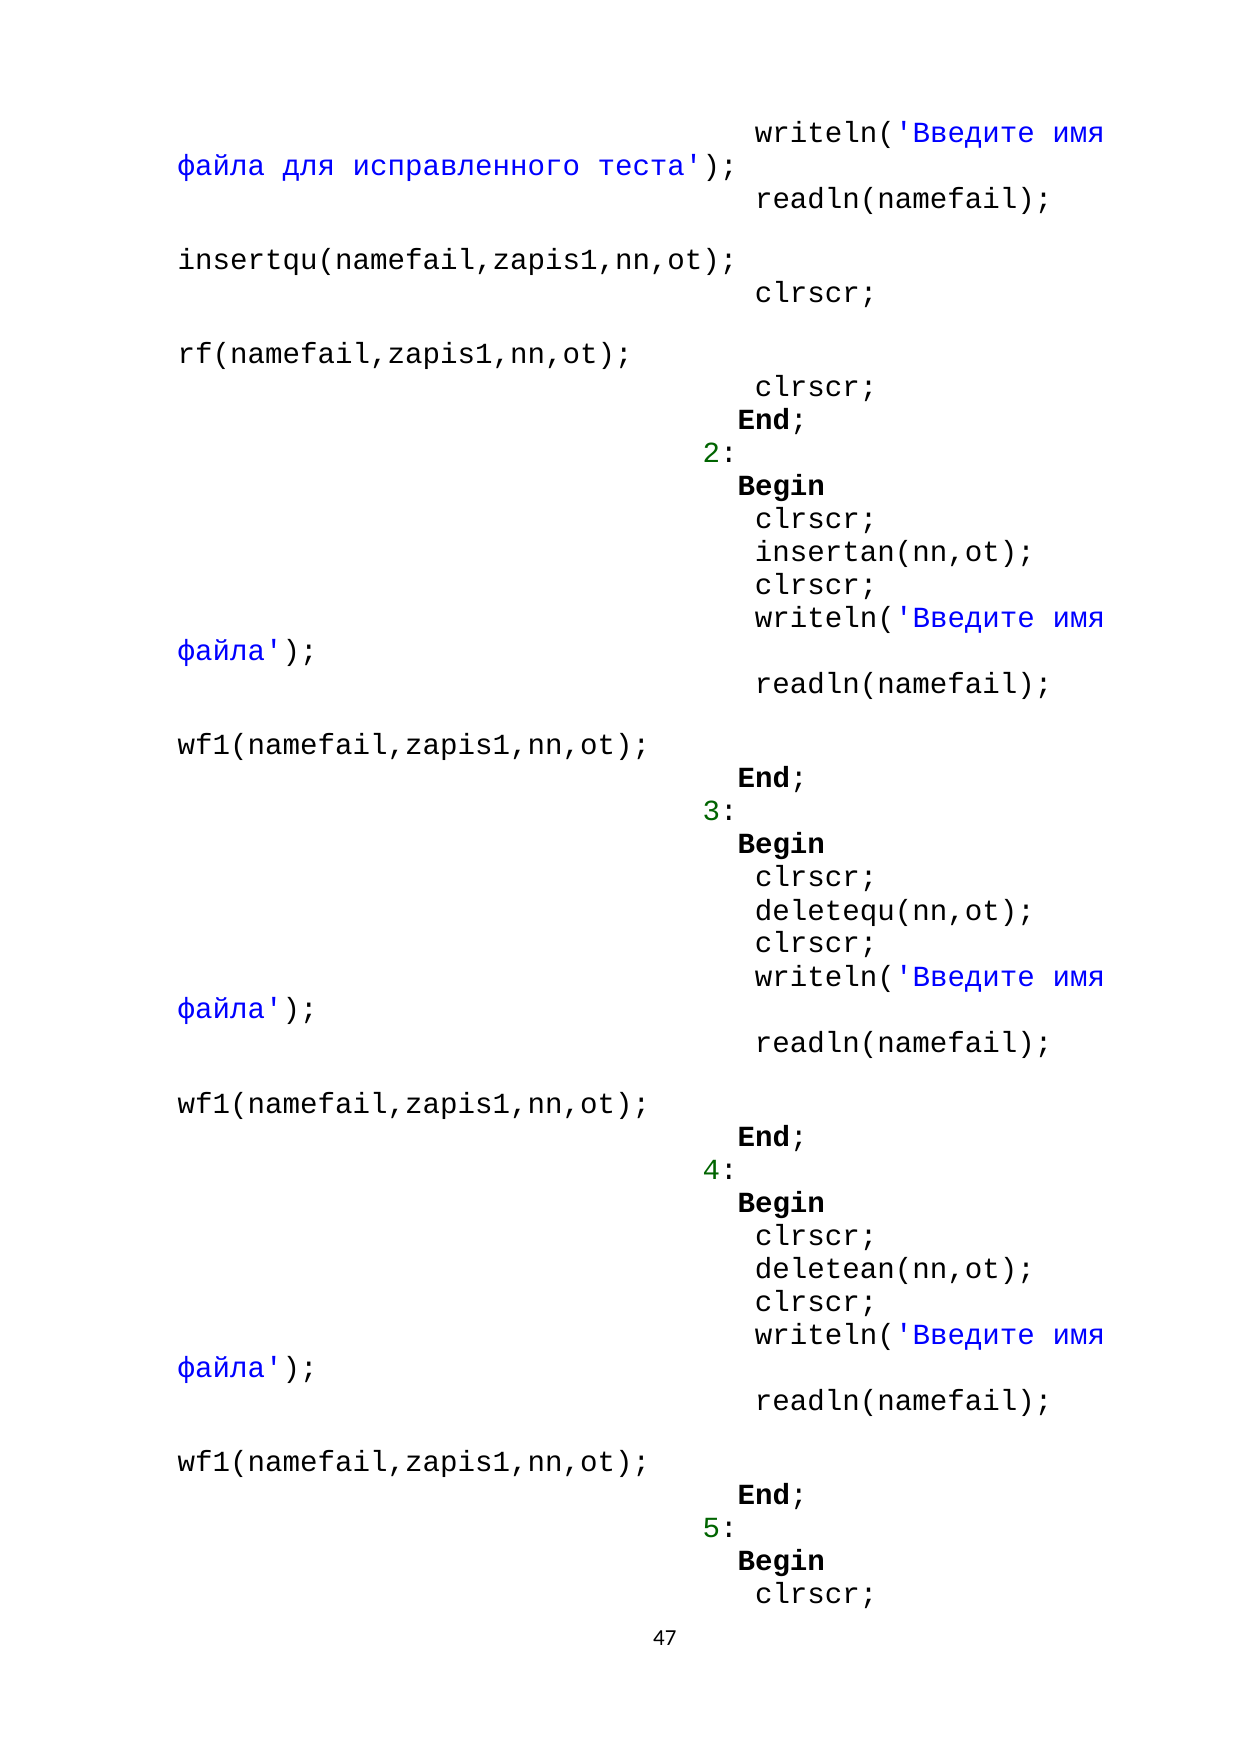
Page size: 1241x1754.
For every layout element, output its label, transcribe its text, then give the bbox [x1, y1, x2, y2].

text deletean(nn,ot); [177, 1254, 1152, 1287]
text 2: [177, 438, 1152, 471]
text End; [177, 1480, 1152, 1513]
text readln(namefail); [177, 184, 1152, 217]
text clrscr; [177, 372, 1152, 405]
text insertqu(namefail,zapis1,nn,ot); [177, 217, 1152, 278]
text clrscr; [177, 504, 1152, 537]
text writeln('Введите имя файла для исправленного теста'); [177, 118, 1152, 184]
text Begin [177, 471, 1152, 504]
text 5: [177, 1513, 1152, 1546]
text wf1(namefail,zapis1,nn,ot); [177, 1061, 1152, 1122]
text wf1(namefail,zapis1,nn,ot); [177, 1419, 1152, 1480]
text clrscr; [177, 1221, 1152, 1254]
text readln(namefail); [177, 1386, 1152, 1419]
text End; [177, 763, 1152, 797]
text clrscr; [177, 863, 1152, 896]
text clrscr; [177, 1287, 1152, 1320]
text 3: [177, 797, 1152, 829]
text Begin [177, 1188, 1152, 1221]
text 4: [177, 1155, 1152, 1188]
text writeln('Введите имя файла'); [177, 603, 1152, 669]
text deletequ(nn,ot); [177, 896, 1152, 929]
text insertan(nn,ot); [177, 537, 1152, 570]
text writeln('Введите имя файла'); [177, 962, 1152, 1028]
text clrscr; [177, 1579, 1152, 1612]
text clrscr; [177, 278, 1152, 311]
text readln(namefail); [177, 1028, 1152, 1061]
text clrscr; [177, 929, 1152, 962]
text End; [177, 405, 1152, 438]
text readln(namefail); [177, 669, 1152, 702]
text End; [177, 1122, 1152, 1155]
text Begin [177, 829, 1152, 863]
text clrscr; [177, 570, 1152, 603]
text Begin [177, 1546, 1152, 1579]
text rf(namefail,zapis1,nn,ot); [177, 311, 1152, 372]
text wf1(namefail,zapis1,nn,ot); [177, 702, 1152, 763]
text writeln('Введите имя файла'); [177, 1320, 1152, 1386]
